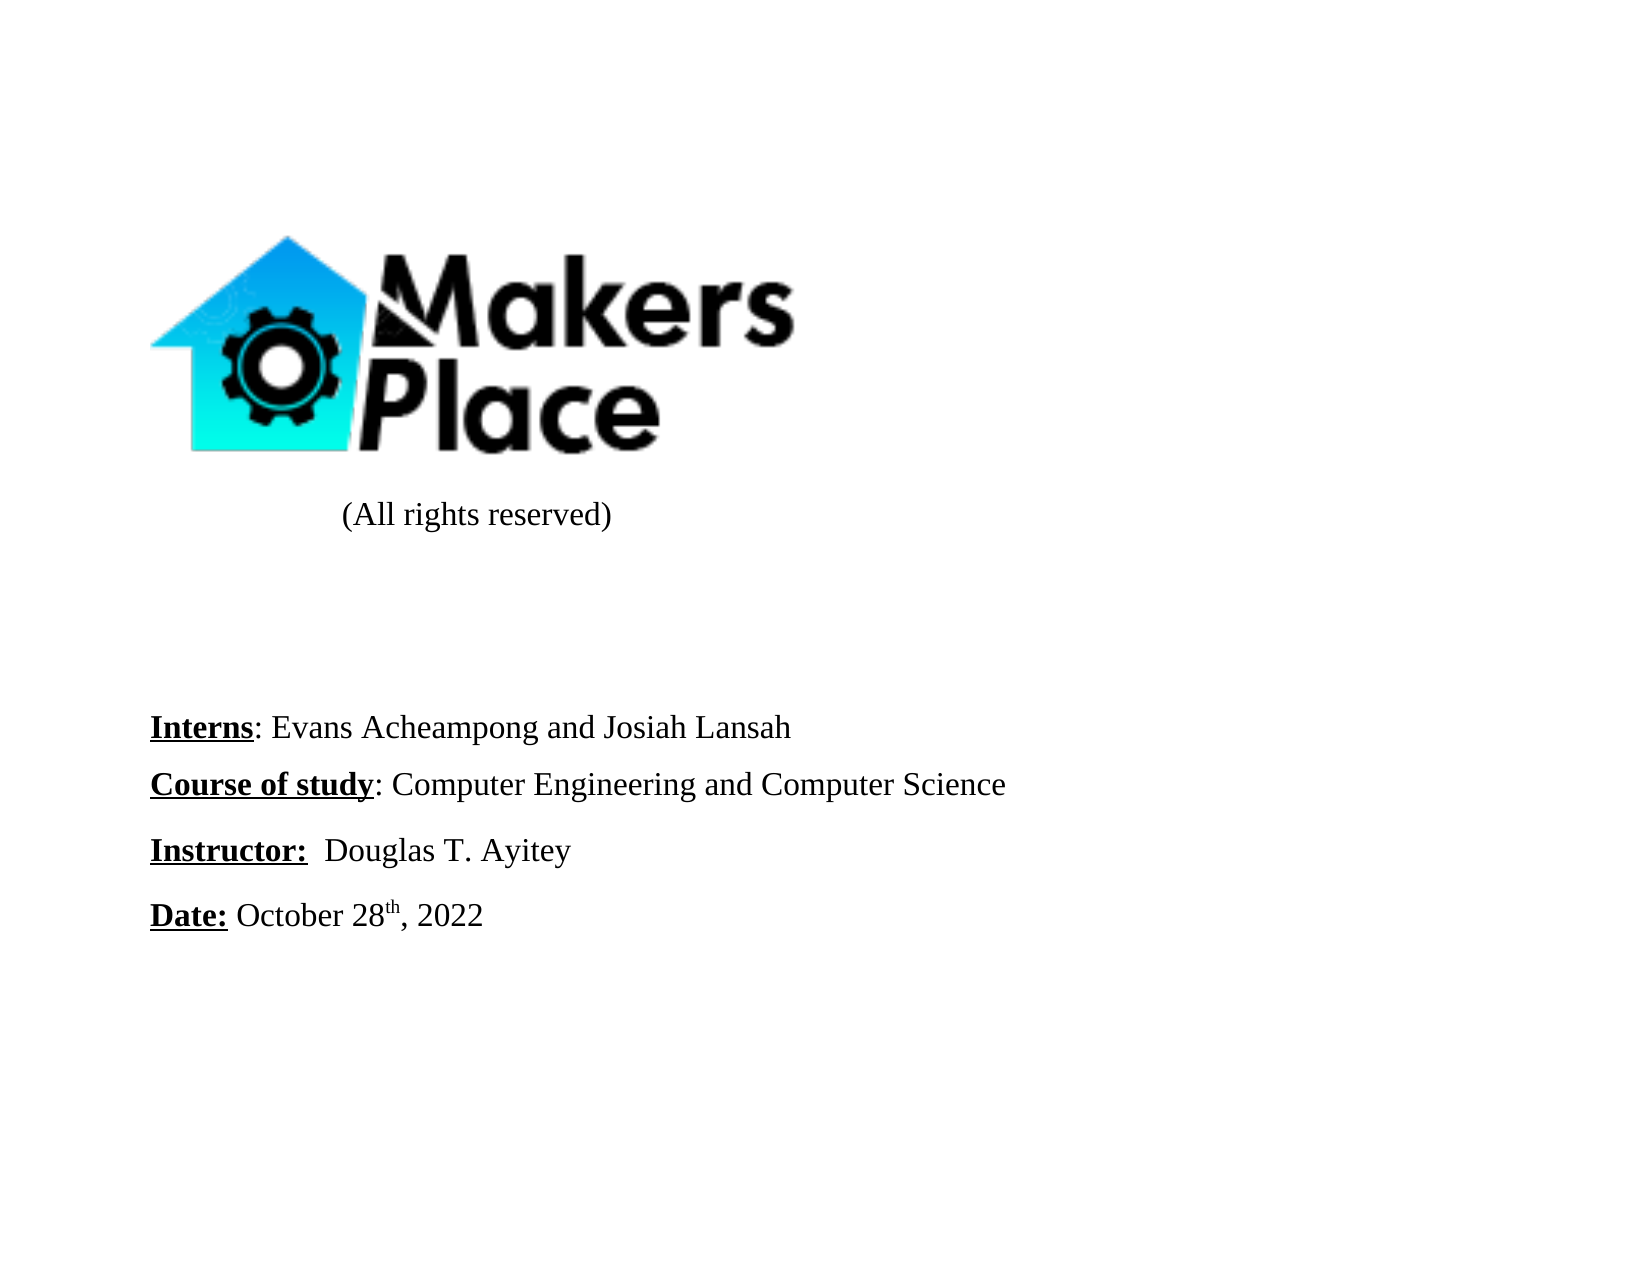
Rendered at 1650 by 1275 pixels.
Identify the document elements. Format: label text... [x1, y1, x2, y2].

text Course of study: Computer Engineering and Computer Science [150, 764, 1500, 802]
picture [150, 207, 819, 476]
subtitle Date: October 28th, 2022 [150, 895, 1500, 934]
subtitle Instructor: Douglas T. Ayitey [150, 830, 1500, 868]
text (All rights reserved) [150, 494, 1500, 533]
text Interns: Evans Acheampong and Josiah Lansah [150, 707, 1500, 745]
